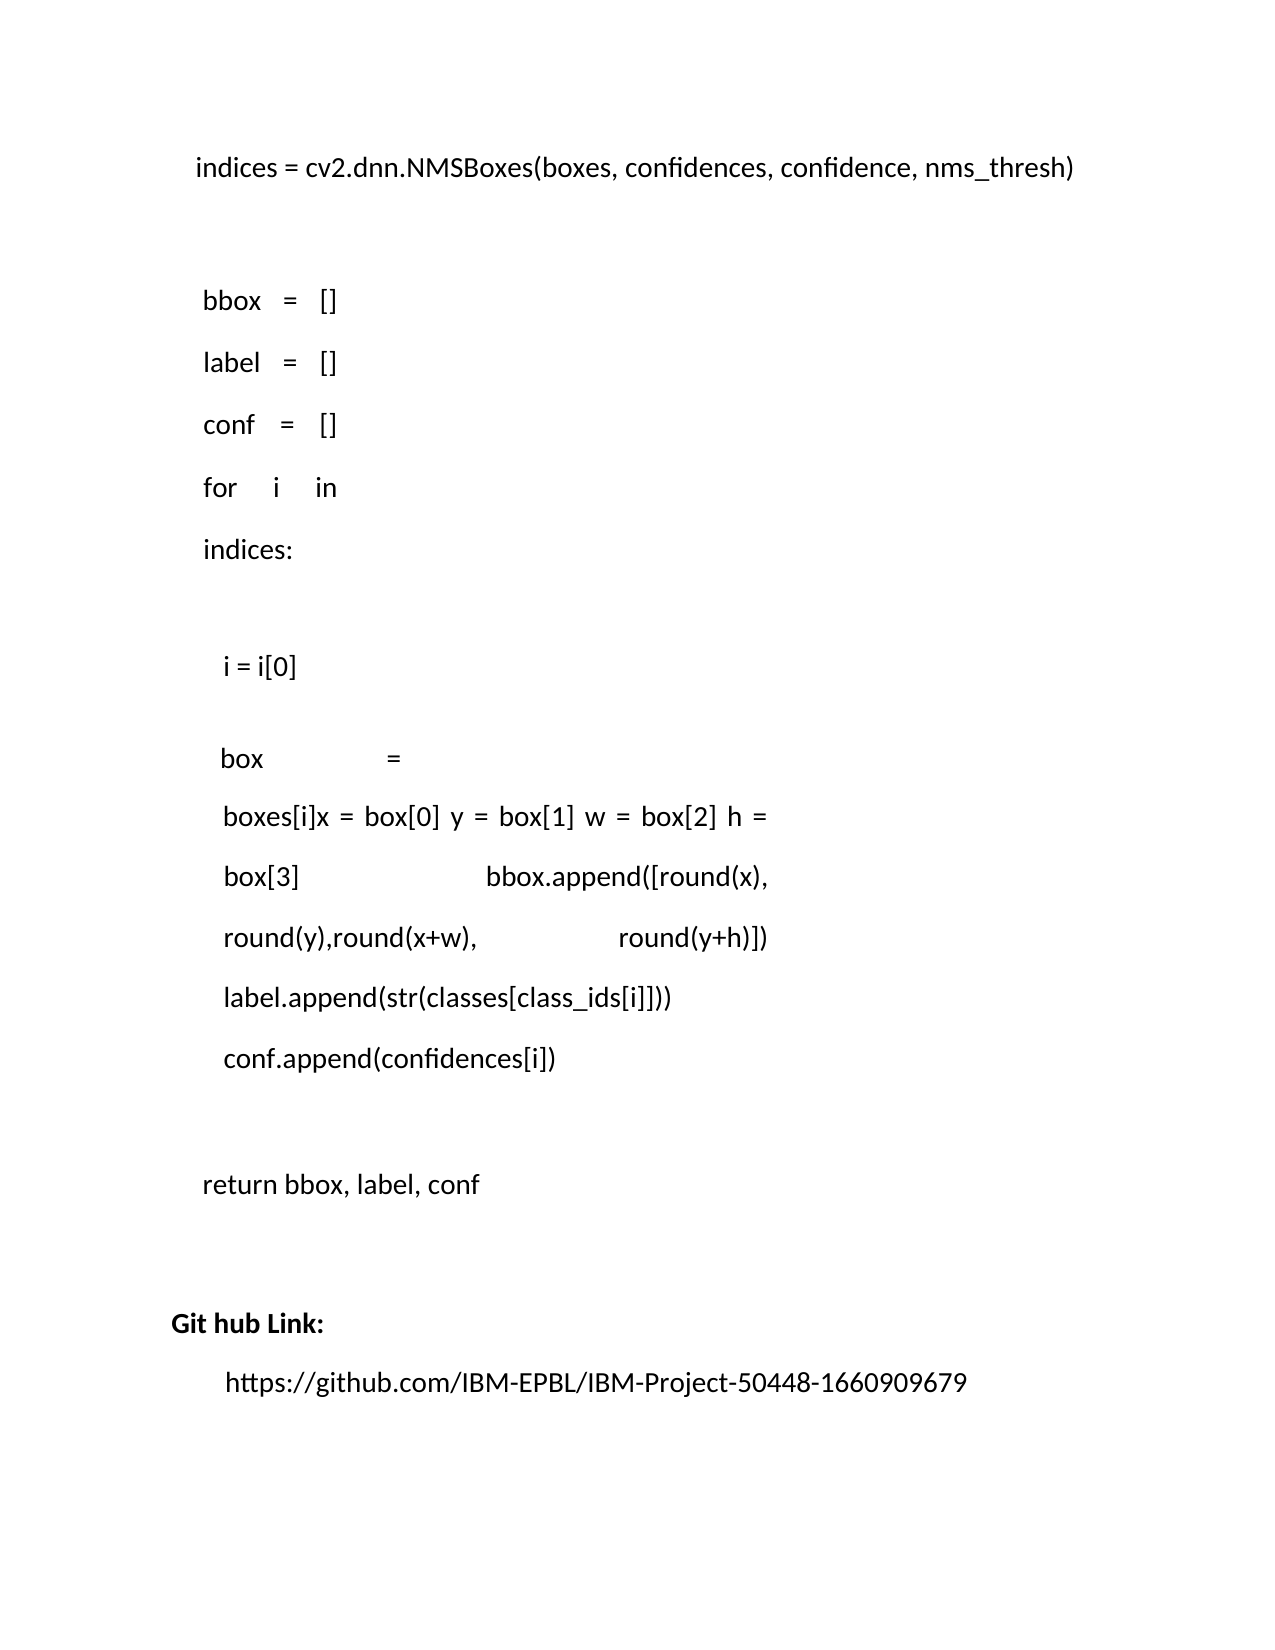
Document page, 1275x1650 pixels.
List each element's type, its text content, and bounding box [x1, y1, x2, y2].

text boxes[i]x = box[0] y = box[1] w = box[2] h = box[3] bbox.append([round(x), round(y),round(x+w), round(y+h)]) label.append(str(classes[class_ids[i]])) conf.append(confidences[i]) [223, 798, 768, 1076]
text return bbox, label, conf [202, 1166, 1067, 1201]
text i = i[0] [223, 648, 1067, 684]
text bbox = [] label = [] conf = [] for i in indices: [202, 282, 337, 567]
text indices = cv2.dnn.NMSBoxes(boxes, confidences, confidence, nms_thresh) [137, 149, 1075, 185]
text box = [137, 741, 1171, 776]
text Git hub Link: [171, 1306, 1171, 1341]
text https://github.com/IBM-EPBL/IBM-Project-50448-1660909679 [225, 1364, 1171, 1399]
